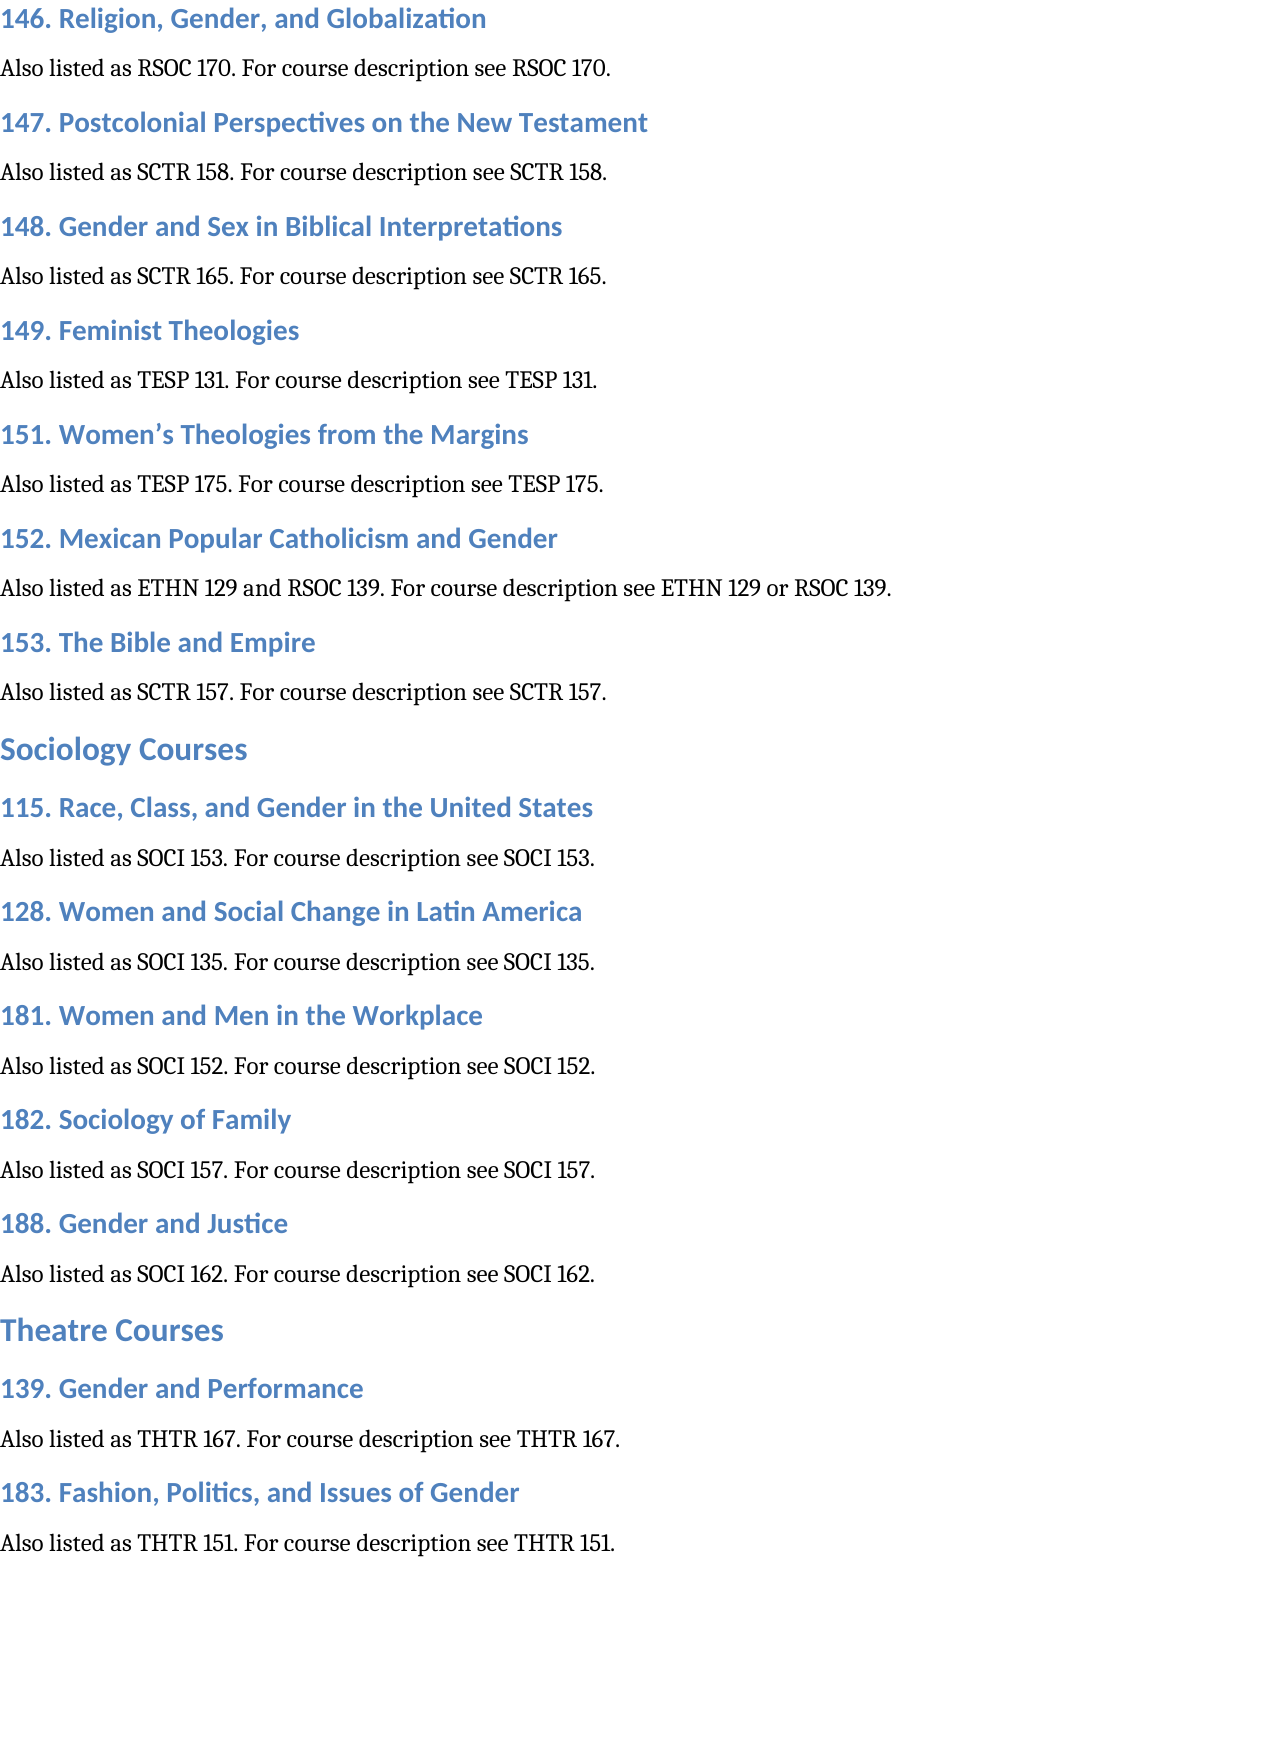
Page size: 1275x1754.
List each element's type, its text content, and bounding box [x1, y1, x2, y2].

subtitle 115. Race, Class, and Gender in the United States [0, 789, 1275, 825]
subtitle Theatre Courses [0, 1309, 1275, 1350]
subtitle 181. Women and Men in the Workplace [0, 997, 1275, 1033]
text Also listed as TESP 131. For course description see TESP 131. [0, 366, 1275, 395]
text Also listed as SOCI 153. For course description see SOCI 153. [0, 844, 1275, 872]
text Also listed as SOCI 135. For course description see SOCI 135. [0, 948, 1275, 976]
subtitle 139. Gender and Performance [0, 1371, 1275, 1406]
text Also listed as RSOC 170. For course description see RSOC 170. [0, 54, 1275, 83]
text Also listed as THTR 167. For course description see THTR 167. [0, 1425, 1275, 1454]
subtitle Sociology Courses [0, 728, 1275, 768]
subtitle 149. Feminist Theologies [0, 312, 1275, 347]
text Also listed as SCTR 165. For course description see SCTR 165. [0, 262, 1275, 291]
text Also listed as ETHN 129 and RSOC 139. For course description see ETHN 129 or RSOC 139. [0, 574, 1275, 603]
subtitle 148. Gender and Sex in Biblical Interpretations [0, 208, 1275, 243]
text Also listed as SCTR 158. For course description see SCTR 158. [0, 158, 1275, 187]
subtitle 183. Fashion, Politics, and Issues of Gender [0, 1474, 1275, 1510]
subtitle 128. Women and Social Change in Latin America [0, 893, 1275, 929]
subtitle 188. Gender and Justice [0, 1205, 1275, 1241]
text Also listed as SCTR 157. For course description see SCTR 157. [0, 678, 1275, 707]
subtitle 152. Mexican Popular Catholicism and Gender [0, 520, 1275, 555]
text Also listed as TESP 175. For course description see TESP 175. [0, 470, 1275, 499]
text Also listed as SOCI 157. For course description see SOCI 157. [0, 1156, 1275, 1184]
subtitle 182. Sociology of Family [0, 1101, 1275, 1137]
subtitle 153. The Bible and Empire [0, 624, 1275, 659]
subtitle 146. Religion, Gender, and Globalization [0, 0, 1275, 36]
text Also listed as SOCI 152. For course description see SOCI 152. [0, 1052, 1275, 1080]
subtitle 151. Women’s Theologies from the Margins [0, 416, 1275, 451]
text Also listed as SOCI 162. For course description see SOCI 162. [0, 1259, 1275, 1288]
text Also listed as THTR 151. For course description see THTR 151. [0, 1529, 1275, 1558]
subtitle 147. Postcolonial Perspectives on the New Testament [0, 104, 1275, 139]
